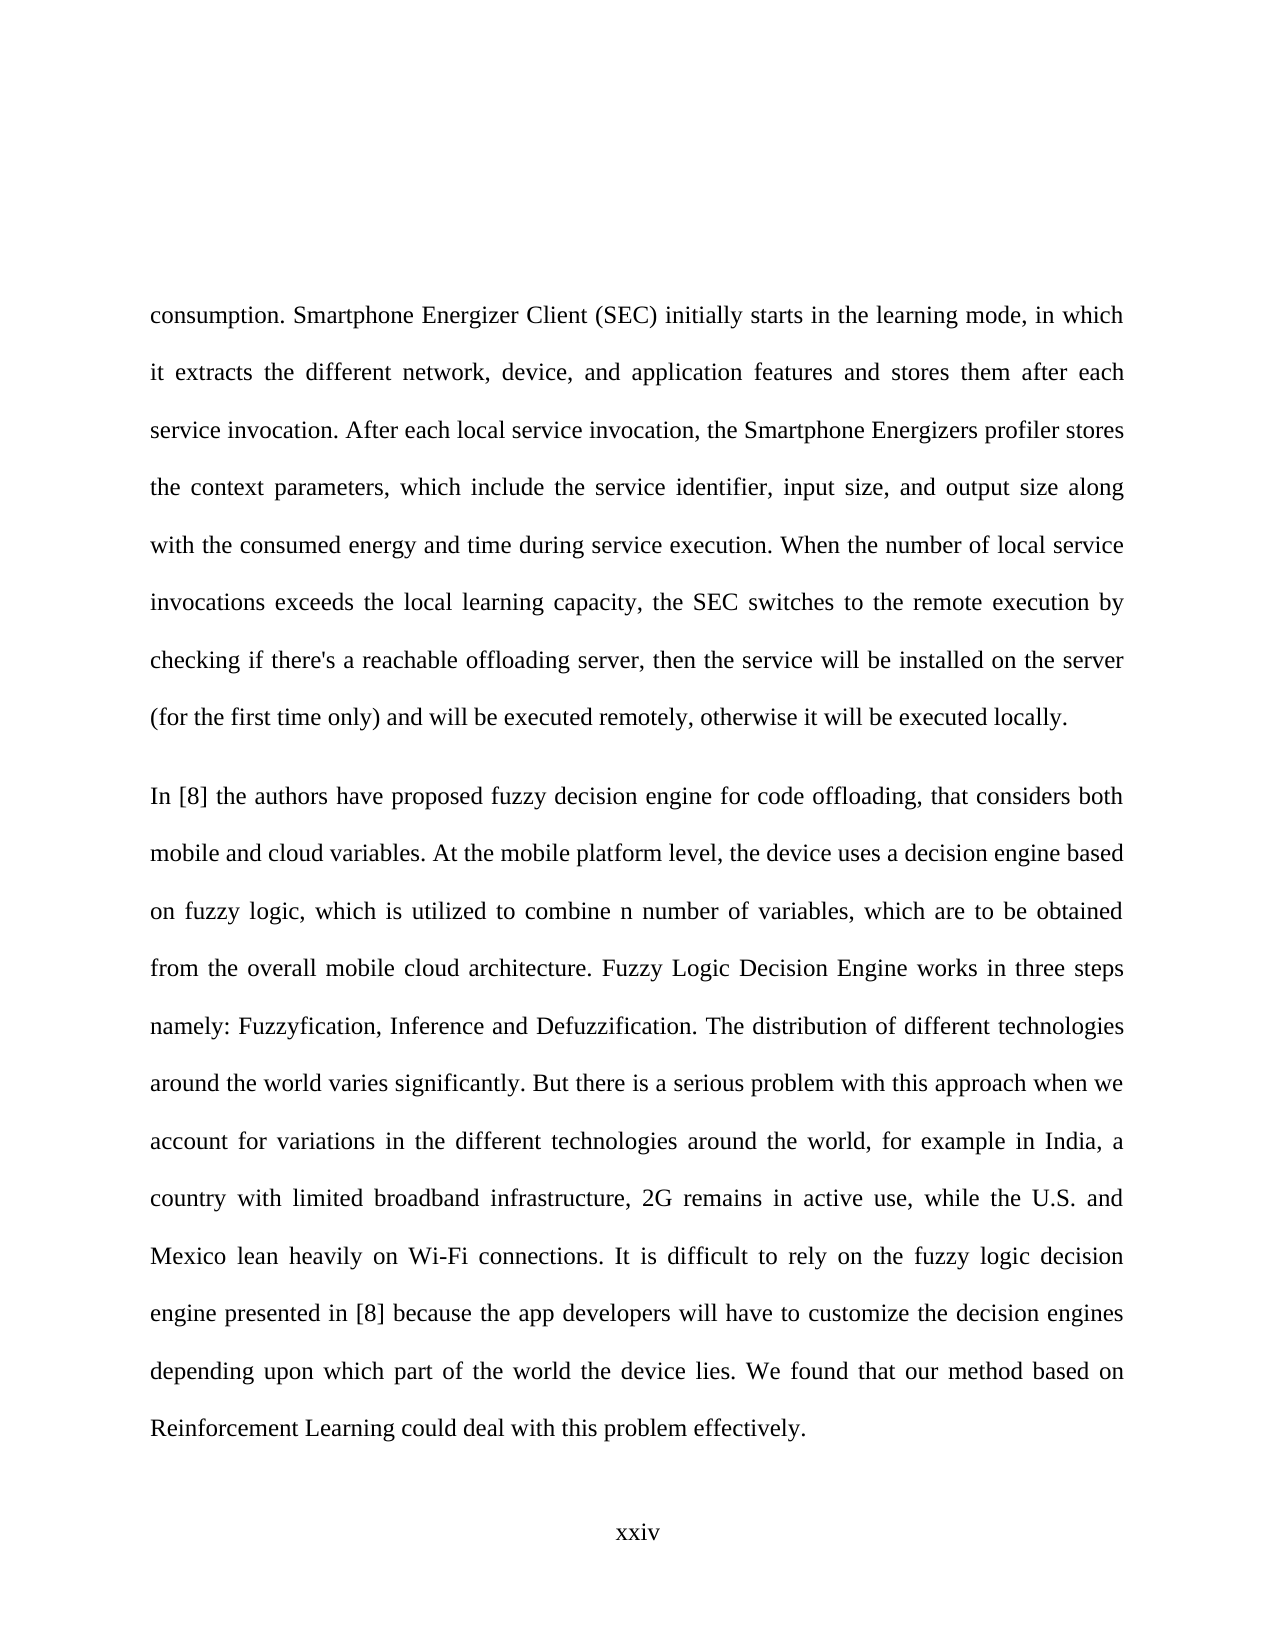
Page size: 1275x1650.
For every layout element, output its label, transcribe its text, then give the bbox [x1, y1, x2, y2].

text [150, 300, 1125, 731]
text In [8] the authors have proposed fuzzy decision engine for code offloading, that considers both mobile and cloud variables. At the mobile platform level, the device uses a decision engine based on fuzzy logic, which is utilized to combine n number of variables, which are to be obtained from the overall mobile cloud architecture. Fuzzy Logic Decision Engine works in three steps namely: Fuzzyfication, Inference and Defuzzification. The distribution of different technologies around the world varies significantly. But there is a serious problem with this approach when we account for variations in the different technologies around the world, for example in India, a country with limited broadband infrastructure, 2G remains in active use, while the U.S. and Mexico lean heavily on Wi-Fi connections. It is difficult to rely on the fuzzy logic decision engine presented in [8] because the app developers will have to customize the decision engines depending upon which part of the world the device lies. We found that our method based on Reinforcement Learning could deal with this problem effectively. [150, 781, 1125, 1442]
